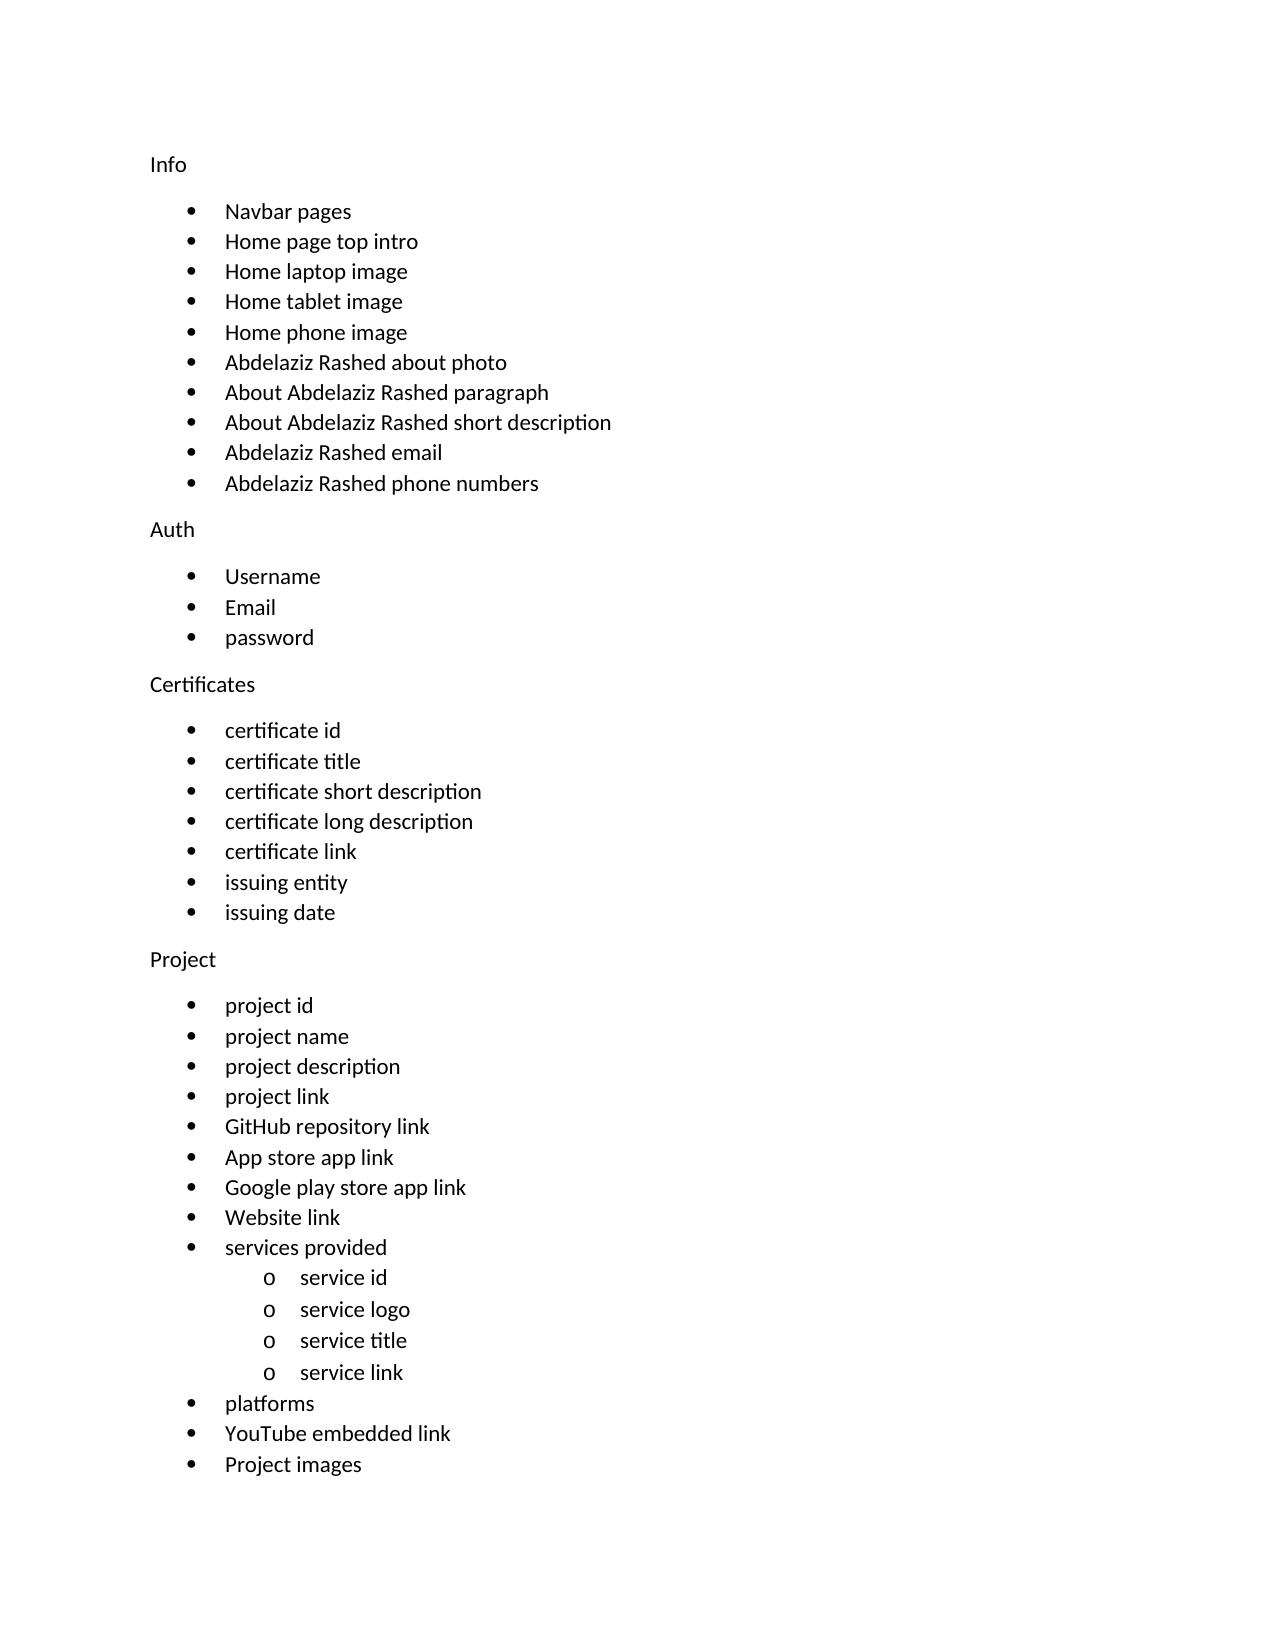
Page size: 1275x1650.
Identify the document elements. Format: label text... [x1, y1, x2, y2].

list Abdelaziz Rashed email [187, 438, 1125, 467]
list Project images [187, 1450, 1125, 1478]
list issuing entity [187, 868, 1125, 896]
text Auth [150, 516, 1125, 544]
list Username [187, 562, 1125, 591]
list service logo [262, 1295, 1125, 1324]
list App store app link [187, 1143, 1125, 1171]
list project name [187, 1022, 1125, 1050]
text Certificates [150, 670, 1125, 698]
list Navbar pages [187, 197, 1125, 225]
list Abdelaziz Rashed phone numbers [187, 469, 1125, 497]
list Home phone image [187, 318, 1125, 346]
list services provided [187, 1233, 1125, 1261]
list Home tablet image [187, 287, 1125, 316]
list GitHub repository link [187, 1112, 1125, 1141]
list service link [262, 1358, 1125, 1387]
list YouTube embedded link [187, 1419, 1125, 1448]
list Home laptop image [187, 257, 1125, 285]
list project description [187, 1052, 1125, 1080]
list Website link [187, 1203, 1125, 1231]
list certificate id [187, 717, 1125, 745]
list certificate title [187, 747, 1125, 775]
list Email [187, 593, 1125, 621]
list certificate long description [187, 807, 1125, 835]
list About Abdelaziz Rashed paragraph [187, 378, 1125, 406]
list platforms [187, 1389, 1125, 1417]
list service title [262, 1326, 1125, 1356]
list Google play store app link [187, 1173, 1125, 1201]
list project link [187, 1082, 1125, 1110]
text Info [150, 150, 1125, 178]
list issuing date [187, 898, 1125, 926]
list project id [187, 992, 1125, 1020]
list Abdelaziz Rashed about photo [187, 348, 1125, 376]
list password [187, 623, 1125, 651]
text Project [150, 945, 1125, 973]
list Home page top intro [187, 227, 1125, 255]
list service id [262, 1263, 1125, 1293]
list About Abdelaziz Rashed short description [187, 408, 1125, 436]
list certificate link [187, 837, 1125, 866]
list certificate short description [187, 777, 1125, 805]
